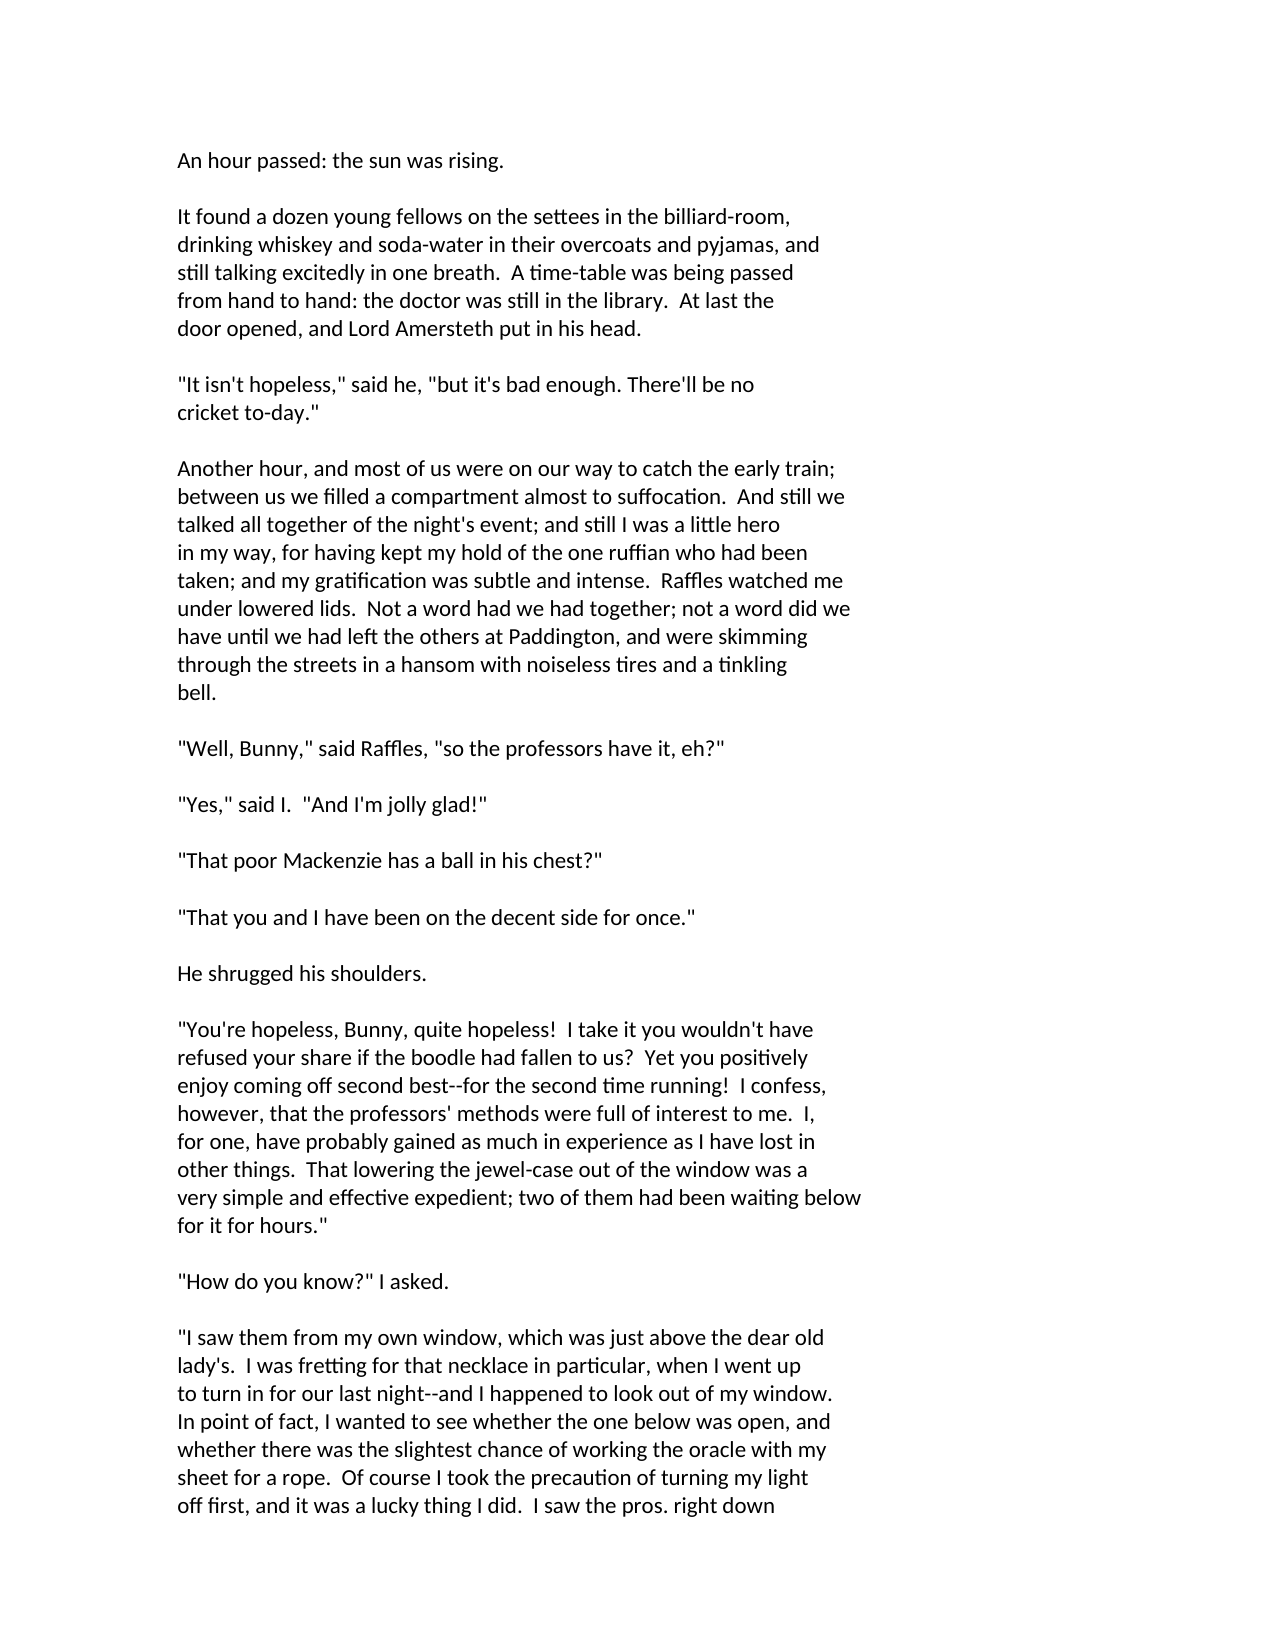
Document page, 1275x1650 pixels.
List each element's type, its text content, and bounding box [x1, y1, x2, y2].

text enjoy coming off second best--for the second time running! I confess, [177, 1071, 1186, 1099]
text "I saw them from my own window, which was just above the dear old [177, 1323, 1186, 1351]
text cricket to-day." [177, 398, 1186, 426]
text He shrugged his shoulders. [177, 959, 1186, 987]
text An hour passed: the sun was rising. [177, 146, 1186, 174]
text "Yes," said I. "And I'm jolly glad!" [177, 791, 1186, 818]
text other things. That lowering the jewel-case out of the window was a [177, 1155, 1186, 1183]
text through the streets in a hansom with noiseless tires and a tinkling [177, 650, 1186, 678]
text "That poor Mackenzie has a ball in his chest?" [177, 847, 1186, 874]
text to turn in for our last night--and I happened to look out of my window. [177, 1379, 1186, 1407]
text lady's. I was fretting for that necklace in particular, when I went up [177, 1351, 1186, 1379]
text have until we had left the others at Paddington, and were skimming [177, 622, 1186, 650]
text bell. [177, 678, 1186, 706]
text Another hour, and most of us were on our way to catch the early train; [177, 454, 1186, 482]
text "Well, Bunny," said Raffles, "so the professors have it, eh?" [177, 734, 1186, 762]
text It found a dozen young fellows on the settees in the billiard-room, [177, 202, 1186, 230]
text between us we filled a compartment almost to suffocation. And still we [177, 482, 1186, 510]
text whether there was the slightest chance of working the oracle with my [177, 1435, 1186, 1463]
text "It isn't hopeless," said he, "but it's bad enough. There'll be no [177, 370, 1186, 398]
text "How do you know?" I asked. [177, 1267, 1186, 1295]
text talked all together of the night's event; and still I was a little hero [177, 510, 1186, 538]
text from hand to hand: the doctor was still in the library. At last the [177, 286, 1186, 314]
text door opened, and Lord Amersteth put in his head. [177, 314, 1186, 342]
text under lowered lids. Not a word had we had together; not a word did we [177, 594, 1186, 622]
text In point of fact, I wanted to see whether the one below was open, and [177, 1407, 1186, 1435]
text drinking whiskey and soda-water in their overcoats and pyjamas, and [177, 230, 1186, 258]
text for it for hours." [177, 1211, 1186, 1239]
text in my way, for having kept my hold of the one ruffian who had been [177, 538, 1186, 566]
text refused your share if the boodle had fallen to us? Yet you positively [177, 1043, 1186, 1071]
text sheet for a rope. Of course I took the precaution of turning my light [177, 1463, 1186, 1491]
text "You're hopeless, Bunny, quite hopeless! I take it you wouldn't have [177, 1015, 1186, 1043]
text for one, have probably gained as much in experience as I have lost in [177, 1127, 1186, 1155]
text still talking excitedly in one breath. A time-table was being passed [177, 258, 1186, 286]
text "That you and I have been on the decent side for once." [177, 903, 1186, 931]
text taken; and my gratification was subtle and intense. Raffles watched me [177, 566, 1186, 594]
text however, that the professors' methods were full of interest to me. I, [177, 1099, 1186, 1127]
text very simple and effective expedient; two of them had been waiting below [177, 1183, 1186, 1211]
text off first, and it was a lucky thing I did. I saw the pros. right down [177, 1491, 1186, 1519]
